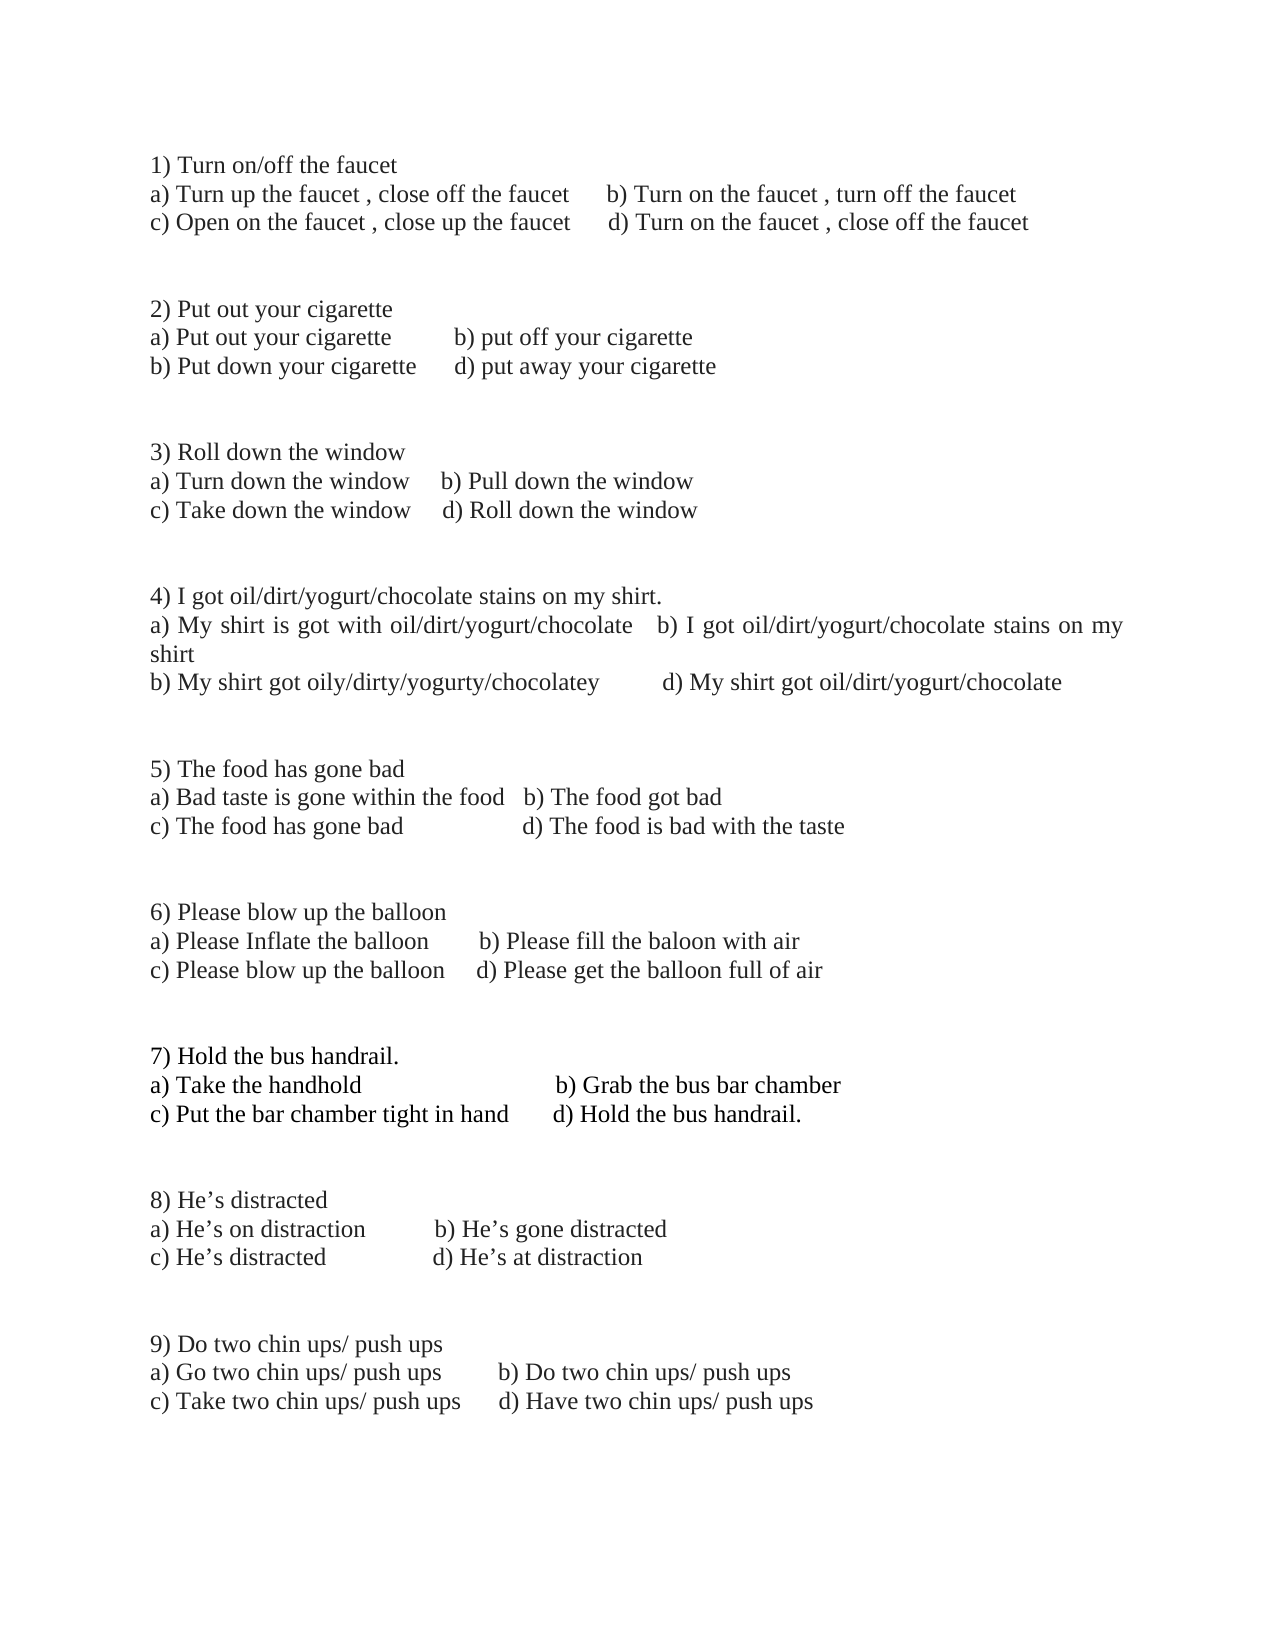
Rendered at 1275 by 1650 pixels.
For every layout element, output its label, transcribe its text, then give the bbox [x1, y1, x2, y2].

text b) Put down your cigarette d) put away your cigarette [150, 351, 1125, 380]
text 9) Do two chin ups/ push ups [150, 1329, 1125, 1357]
text 4) I got oil/dirt/yogurt/chocolate stains on my shirt. [150, 581, 1125, 610]
text a) Turn up the faucet , close off the faucet b) Turn on the faucet , turn off the faucet [150, 179, 1125, 207]
text 3) Roll down the window [150, 437, 1125, 466]
text a) Please Inflate the balloon b) Please fill the baloon with air [150, 926, 1125, 955]
text 2) Put out your cigarette [150, 294, 1125, 322]
text c) Open on the faucet , close up the faucet d) Turn on the faucet , close off the faucet [150, 207, 1125, 236]
text a) Go two chin ups/ push ups b) Do two chin ups/ push ups [150, 1357, 1125, 1386]
text a) Turn down the window b) Pull down the window [150, 466, 1125, 495]
text 6) Please blow up the balloon [150, 897, 1125, 926]
text c) Please blow up the balloon d) Please get the balloon full of air [150, 955, 1125, 984]
text b) My shirt got oily/dirty/yogurty/chocolatey d) My shirt got oil/dirt/yogurt/chocolate [150, 667, 1125, 696]
text a) My shirt is got with oil/dirt/yogurt/chocolate b) I got oil/dirt/yogurt/chocolate stains on my shirt [150, 610, 1125, 667]
text a) Take the handhold b) Grab the bus bar chamber [150, 1070, 1125, 1099]
text 5) The food has gone bad [150, 754, 1125, 782]
text 7) Hold the bus handrail. [150, 1041, 1125, 1070]
text 8) He’s distracted [150, 1185, 1125, 1214]
text a) Put out your cigarette b) put off your cigarette [150, 322, 1125, 351]
text c) Take down the window d) Roll down the window [150, 495, 1125, 524]
text a) Bad taste is gone within the food b) The food got bad [150, 782, 1125, 811]
text 1) Turn on/off the faucet [150, 150, 1125, 179]
text c) Take two chin ups/ push ups d) Have two chin ups/ push ups [150, 1386, 1125, 1415]
text c) Put the bar chamber tight in hand d) Hold the bus handrail. [150, 1099, 1125, 1127]
text c) He’s distracted d) He’s at distraction [150, 1242, 1125, 1271]
text c) The food has gone bad d) The food is bad with the taste [150, 811, 1125, 840]
text a) He’s on distraction b) He’s gone distracted [150, 1214, 1125, 1242]
